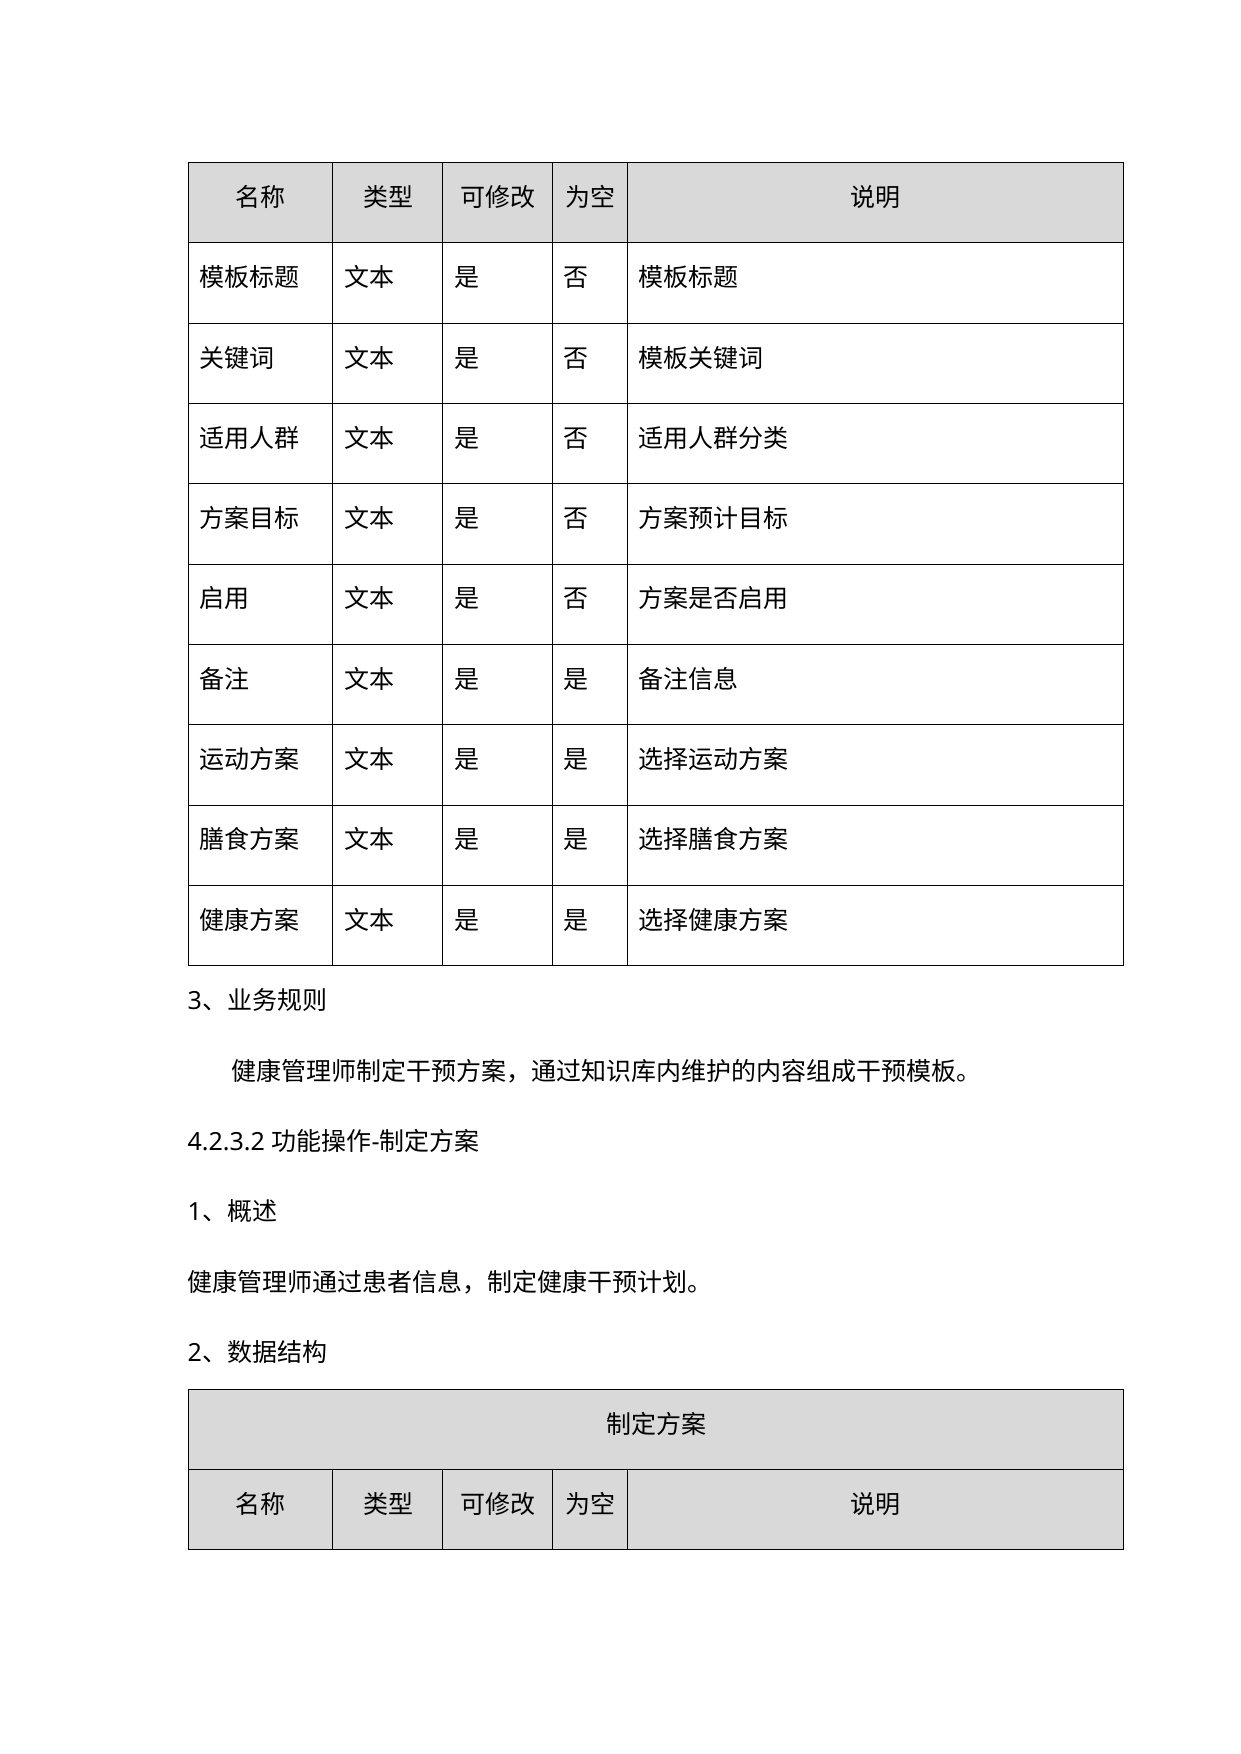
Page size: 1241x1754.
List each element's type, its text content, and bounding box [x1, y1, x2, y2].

table_cell 名称 [189, 1470, 332, 1549]
table_cell 适用人群分类 [628, 404, 1123, 483]
table_cell 文本 [333, 324, 442, 403]
table_cell 否 [553, 565, 627, 644]
table_cell 是 [443, 484, 552, 563]
table_cell 适用人群 [189, 404, 332, 483]
table_cell 运动方案 [189, 725, 332, 804]
table_cell 可修改 [443, 163, 552, 242]
text 健康管理师制定干预方案，通过知识库内维护的内容组成干预模板。 [187, 1037, 1053, 1102]
table_cell 是 [553, 725, 627, 804]
table_cell 说明 [628, 1470, 1123, 1549]
table_cell 文本 [333, 243, 442, 323]
table_cell 膳食方案 [189, 806, 332, 885]
table_cell 启用 [189, 565, 332, 644]
table_cell 是 [443, 404, 552, 483]
table_cell 可修改 [443, 1470, 552, 1549]
text 2、数据结构 [187, 1318, 1053, 1383]
table_cell 选择运动方案 [628, 725, 1123, 804]
table_cell 否 [553, 243, 627, 323]
table_cell 类型 [333, 163, 442, 242]
table_cell 文本 [333, 645, 442, 724]
table_cell 文本 [333, 886, 442, 965]
table_cell 健康方案 [189, 886, 332, 965]
table_cell 是 [553, 806, 627, 885]
text 1、概述 [187, 1177, 1053, 1242]
table_cell 是 [443, 565, 552, 644]
text 健康管理师通过患者信息，制定健康干预计划。 [187, 1248, 1053, 1313]
table_cell 是 [553, 886, 627, 965]
table_cell 否 [553, 324, 627, 403]
table_cell 为空 [553, 1470, 627, 1549]
table_cell 类型 [333, 1470, 442, 1549]
table_cell 模板关键词 [628, 324, 1123, 403]
table_cell 选择膳食方案 [628, 806, 1123, 885]
text 4.2.3.2 功能操作-制定方案 [187, 1107, 1053, 1172]
table_cell 选择健康方案 [628, 886, 1123, 965]
table_cell 是 [553, 645, 627, 724]
table_cell 方案是否启用 [628, 565, 1123, 644]
table_cell 是 [443, 725, 552, 804]
table_cell 是 [443, 243, 552, 323]
text 3、业务规则 [187, 966, 1053, 1031]
table_cell 模板标题 [189, 243, 332, 323]
table_cell 关键词 [189, 324, 332, 403]
table_cell 方案预计目标 [628, 484, 1123, 563]
table_cell 备注信息 [628, 645, 1123, 724]
table_cell 说明 [628, 163, 1123, 242]
table_cell 文本 [333, 484, 442, 563]
table_cell 文本 [333, 725, 442, 804]
table_cell 是 [443, 645, 552, 724]
table_cell 备注 [189, 645, 332, 724]
table_cell 文本 [333, 806, 442, 885]
table_cell 文本 [333, 404, 442, 483]
table_cell 否 [553, 484, 627, 563]
table_cell 方案目标 [189, 484, 332, 563]
table_cell 是 [443, 806, 552, 885]
table_cell 是 [443, 886, 552, 965]
table_cell 是 [443, 324, 552, 403]
table_cell 为空 [553, 163, 627, 242]
table_header 制定方案 [189, 1390, 1123, 1469]
table_cell 名称 [189, 163, 332, 242]
table_cell 否 [553, 404, 627, 483]
table_cell 文本 [333, 565, 442, 644]
table_cell 模板标题 [628, 243, 1123, 323]
